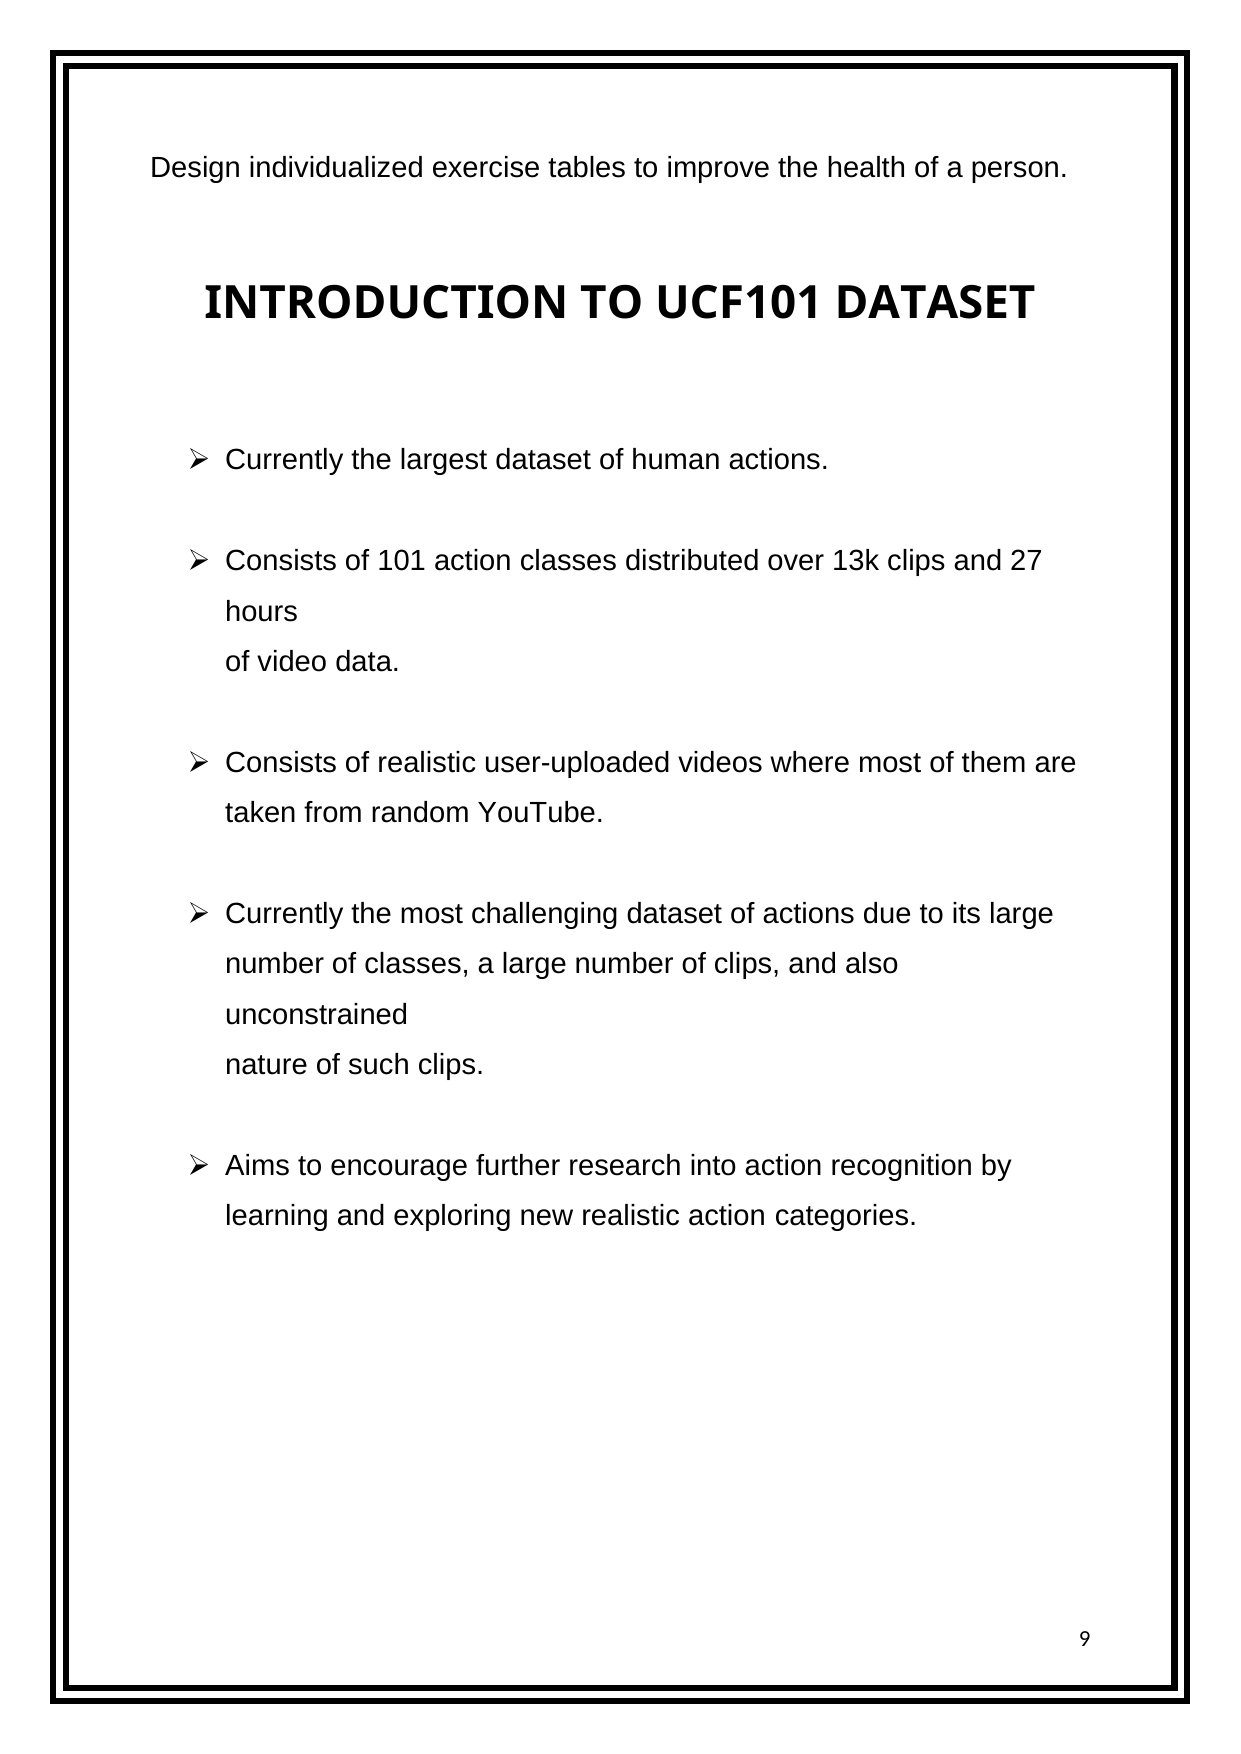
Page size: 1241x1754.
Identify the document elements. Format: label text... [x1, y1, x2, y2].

list taken from random YouTube. [225, 795, 1090, 829]
text Design individualized exercise tables to improve the health of a person. [150, 150, 1090, 183]
text INTRODUCTION TO UCF101 DATASET [150, 270, 1090, 332]
list of video data. [225, 644, 1090, 678]
list Aims to encourage further research into action recognition by [187, 1148, 1090, 1182]
list Currently the largest dataset of human actions. [187, 442, 1090, 476]
list learning and exploring new realistic action categories. [225, 1198, 1090, 1232]
list Consists of 101 action classes distributed over 13k clips and 27 hours [187, 543, 1090, 627]
list Currently the most challenging dataset of actions due to its large [187, 896, 1090, 930]
list nature of such clips. [225, 1047, 1090, 1081]
list Consists of realistic user-uploaded videos where most of them are [187, 745, 1090, 778]
list number of classes, a large number of clips, and also unconstrained [225, 947, 1090, 1030]
